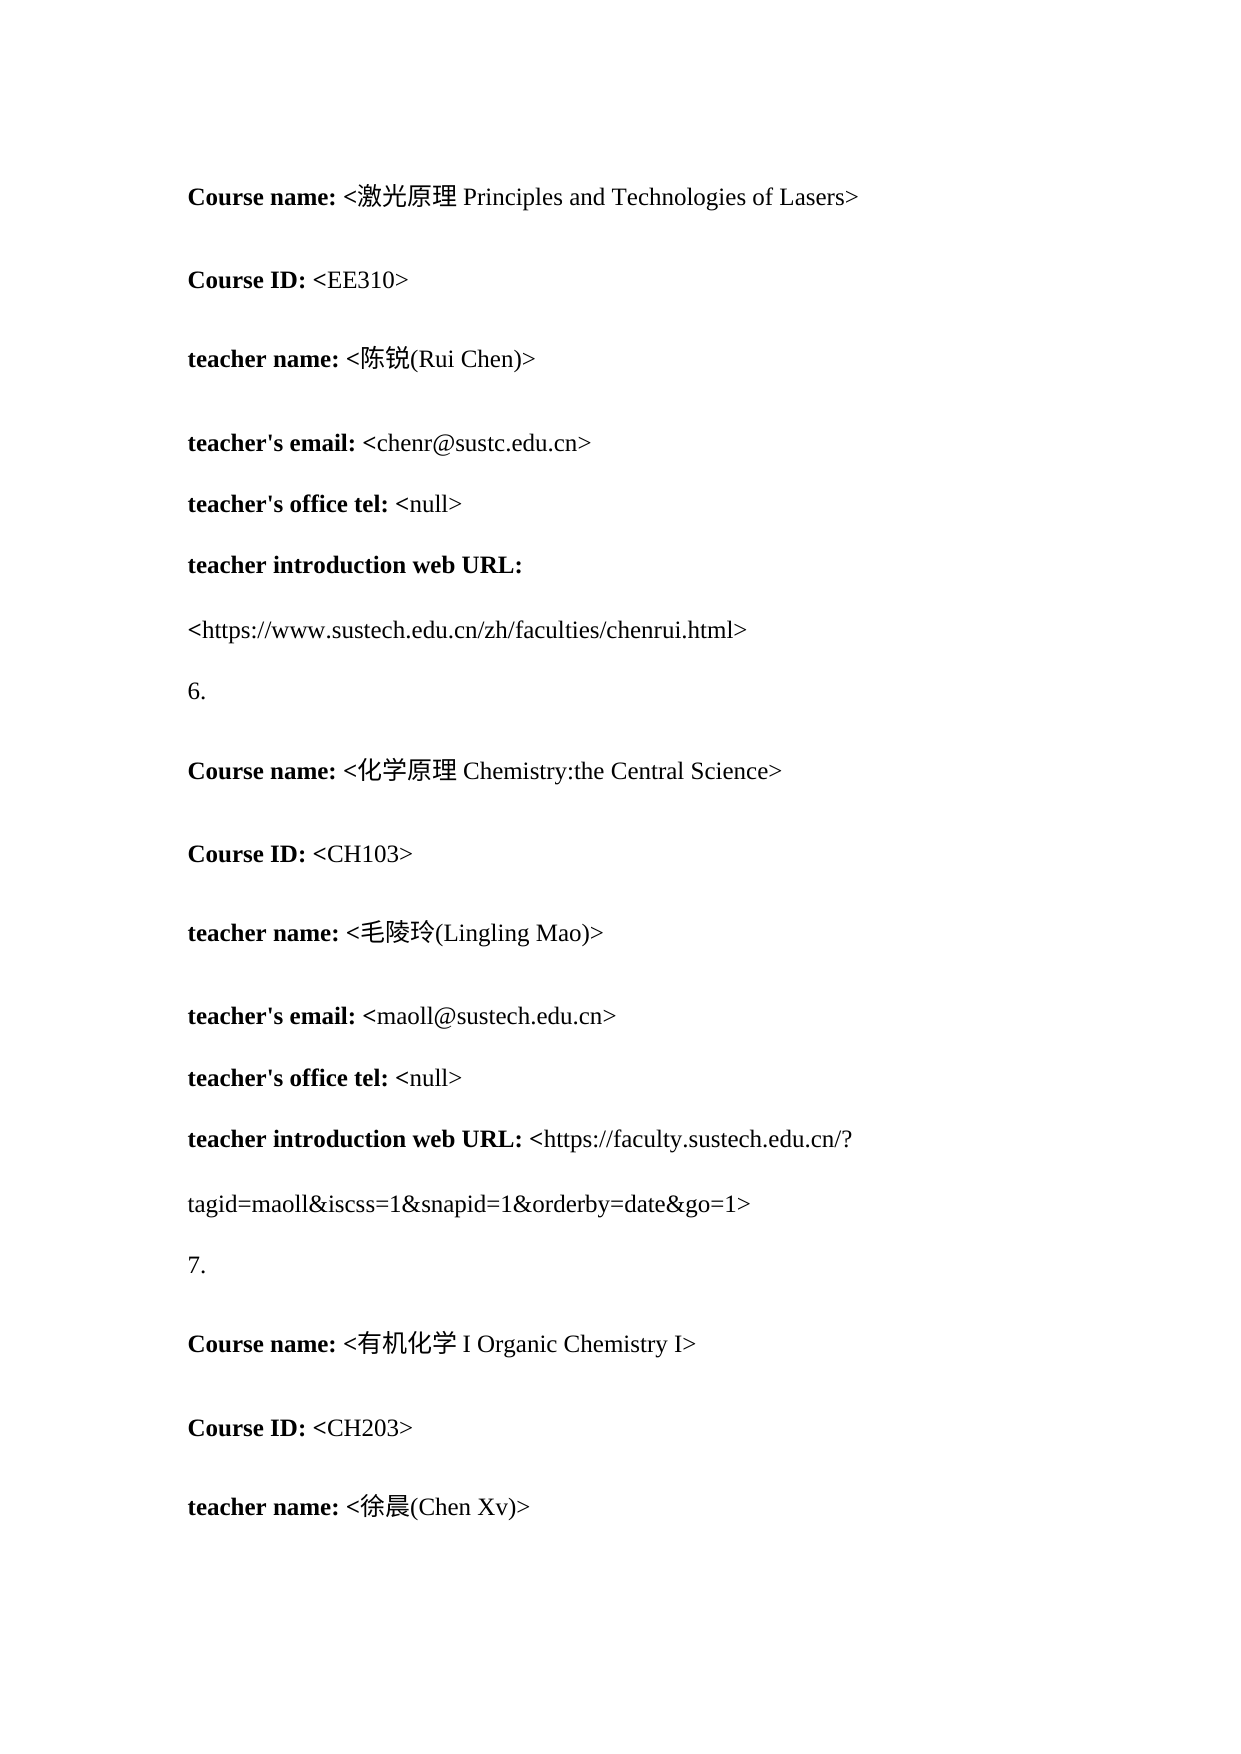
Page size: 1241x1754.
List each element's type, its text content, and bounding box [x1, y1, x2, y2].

list teacher introduction web URL: <https://faculty.sustech.edu.cn/?tagid=maoll&iscss=1&snapid=1&orderby=date&go=1> [187, 1122, 1053, 1219]
list teacher's email: <chenr@sustc.edu.cn> [187, 426, 1053, 458]
list teacher name: <徐晨(Chen Xv)> [187, 1472, 1053, 1537]
list Course ID: <CH103> [187, 837, 1053, 869]
list teacher's email: <maoll@sustech.edu.cn> [187, 999, 1053, 1032]
list 7. [187, 1248, 1053, 1281]
list Course name: <化学原理 Chemistry:the Central Science> [187, 736, 1053, 801]
list teacher's office tel: <null> [187, 1061, 1053, 1093]
list Course ID: <CH203> [187, 1411, 1053, 1443]
list 6. [187, 674, 1053, 707]
list teacher introduction web URL: <https://www.sustech.edu.cn/zh/faculties/chenrui.html> [187, 548, 1053, 646]
list teacher name: <陈锐(Rui Chen)> [187, 324, 1053, 389]
list Course name: <有机化学I Organic Chemistry I> [187, 1309, 1053, 1374]
list teacher name: <毛陵玲(Lingling Mao)> [187, 898, 1053, 963]
list Course name: <激光原理 Principles and Technologies of Lasers> [187, 162, 1053, 227]
list Course ID: <EE310> [187, 263, 1053, 296]
list teacher's office tel: <null> [187, 487, 1053, 519]
